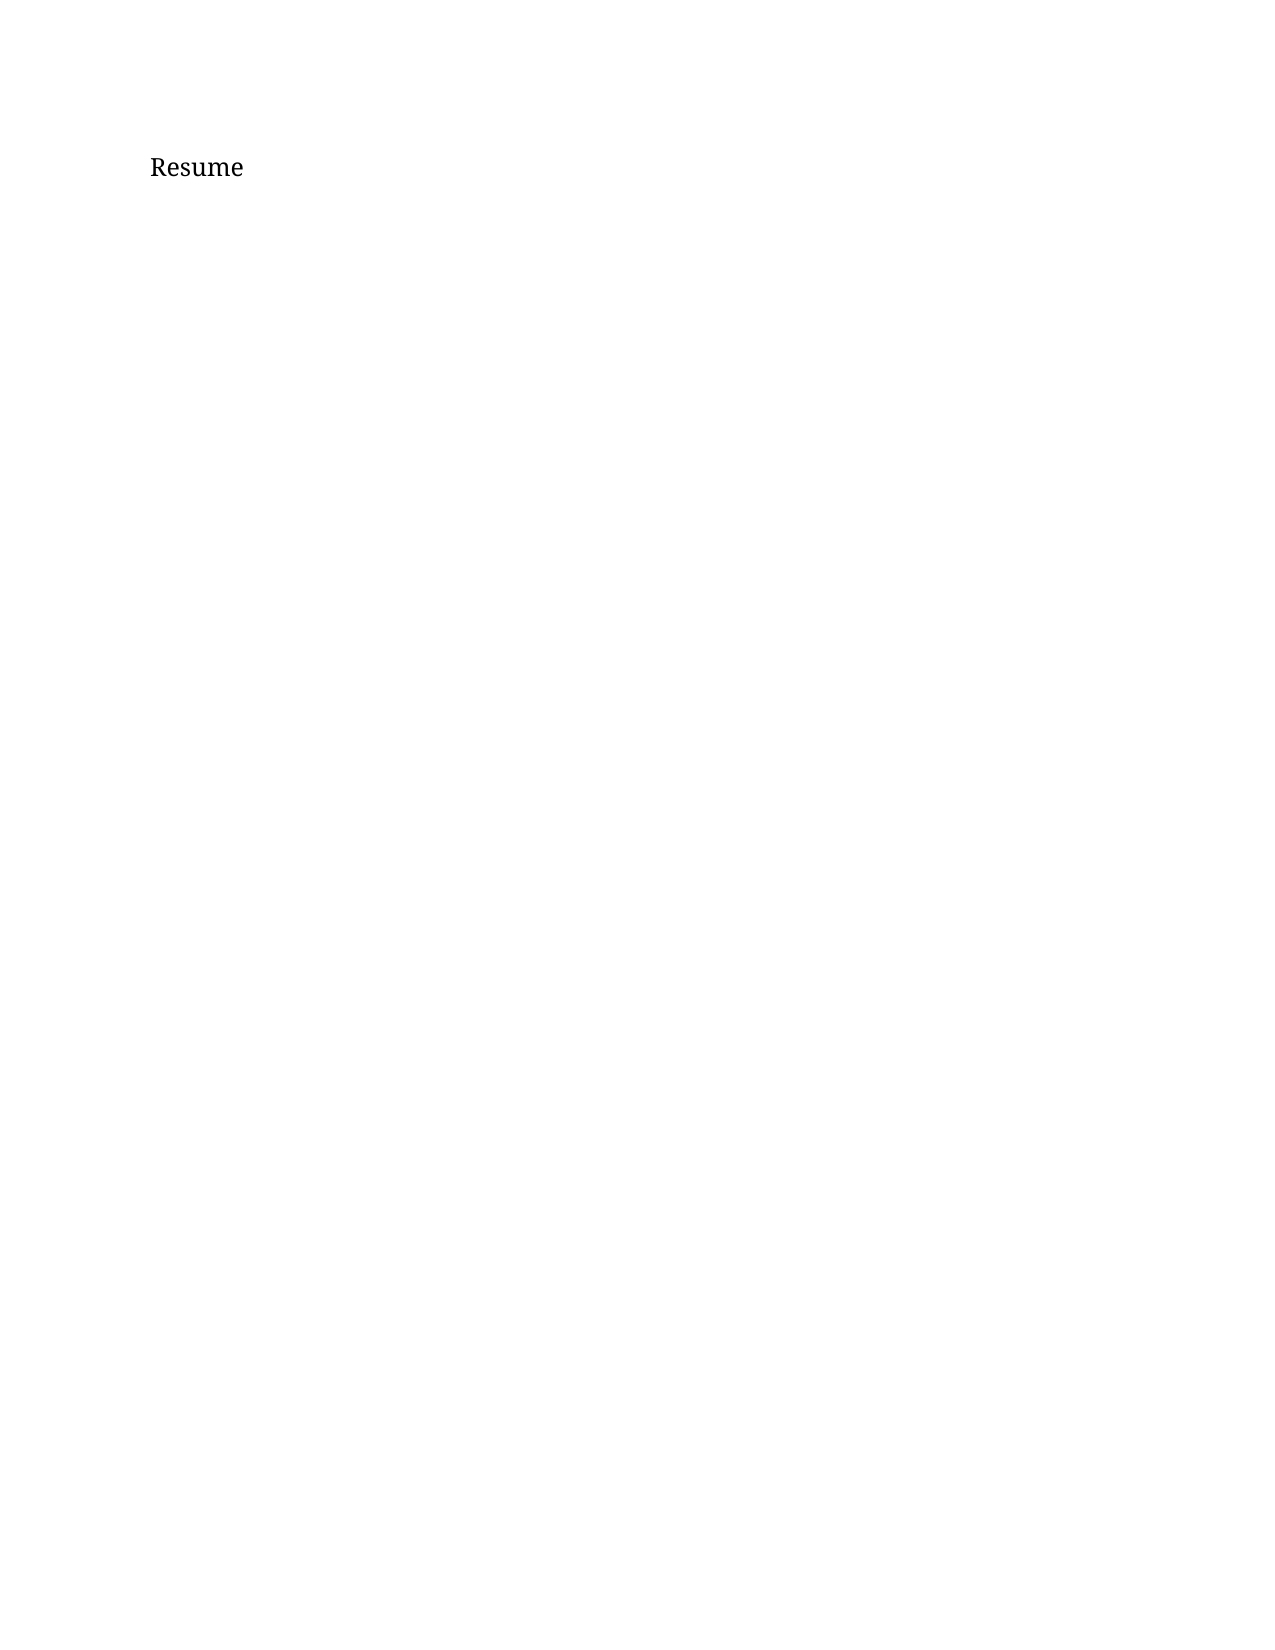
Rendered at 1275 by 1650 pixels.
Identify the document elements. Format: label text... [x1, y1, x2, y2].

text Resume [150, 150, 1125, 184]
